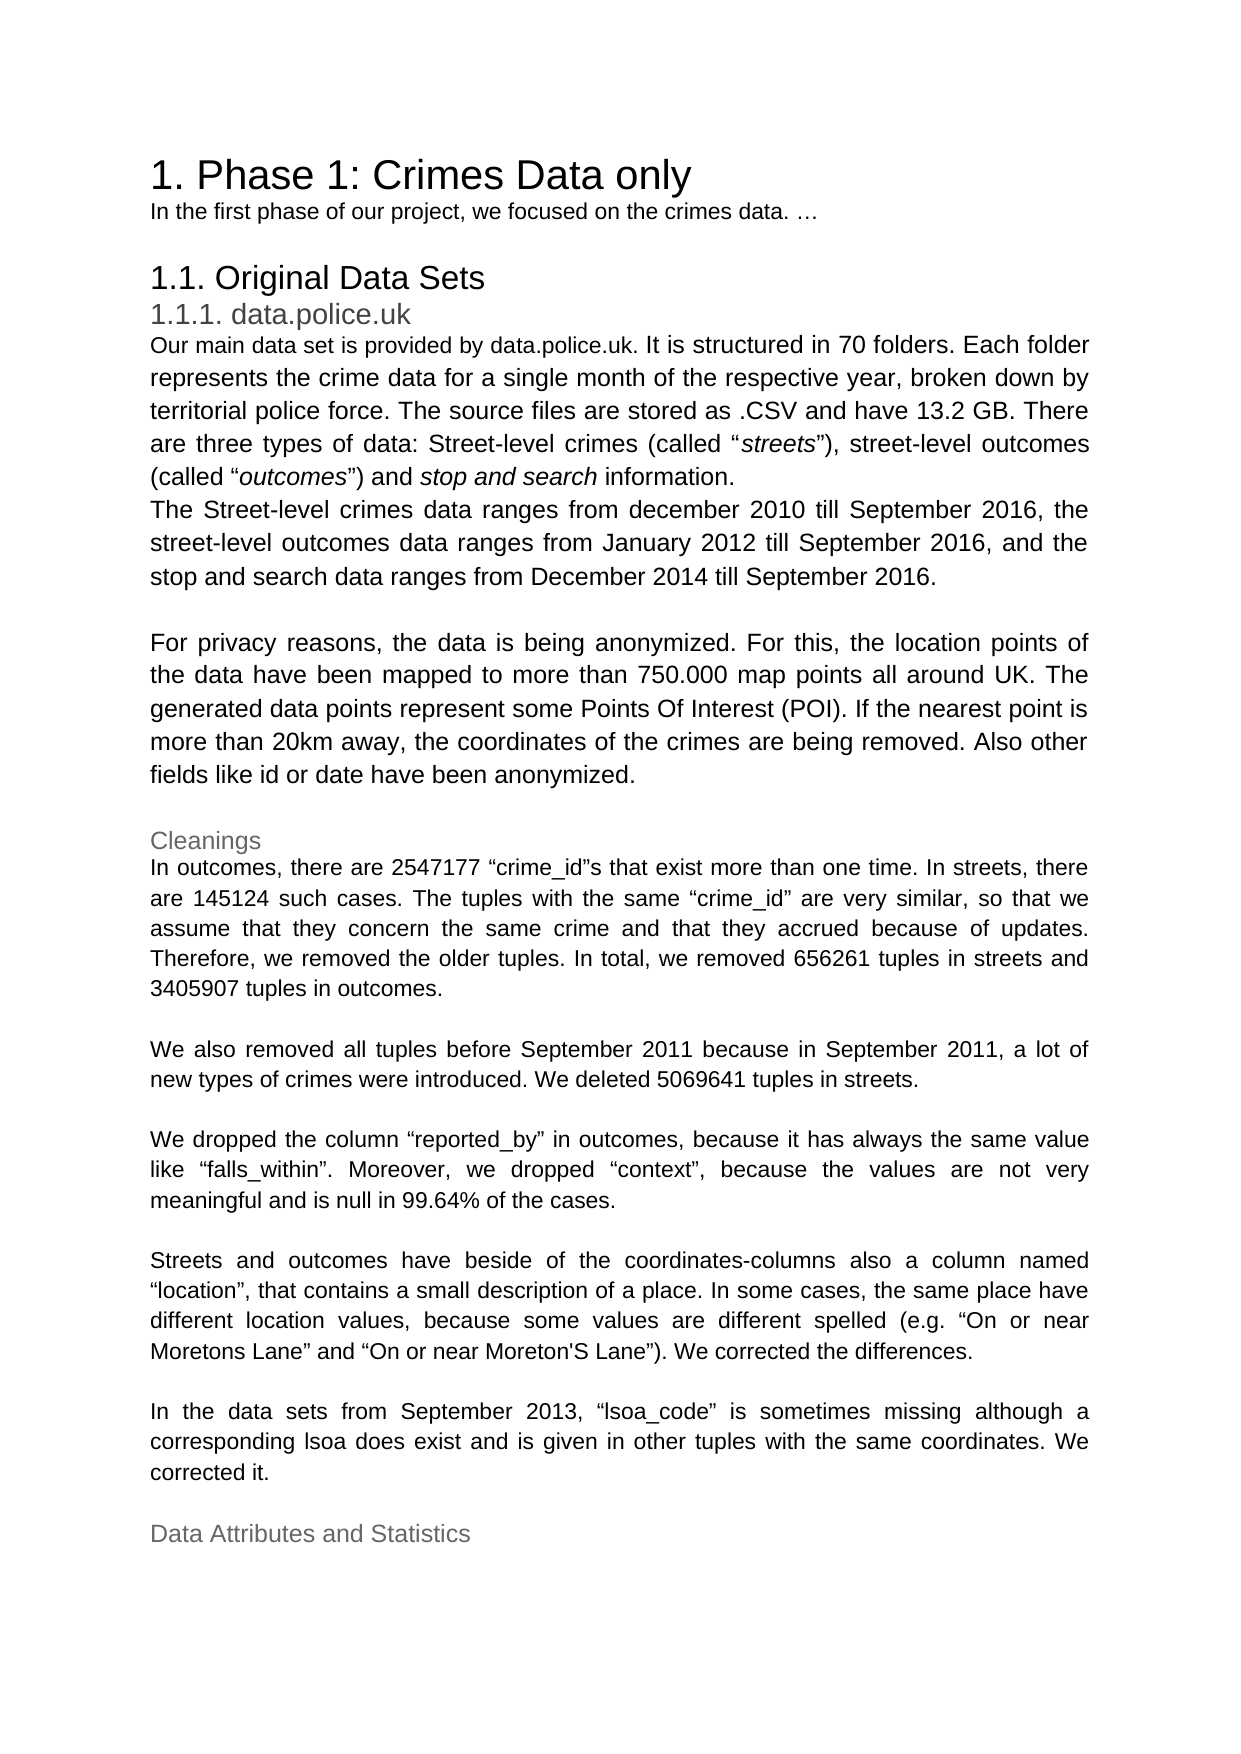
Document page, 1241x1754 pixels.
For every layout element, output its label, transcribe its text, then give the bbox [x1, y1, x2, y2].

subtitle Data Attributes and Statistics [150, 1519, 1090, 1548]
text In the data sets from September 2013, “lsoa_code” is sometimes missing although a corresponding lsoa does exist and is given in other tuples with the same coordinates. We corrected it. [150, 1398, 1090, 1485]
text We also removed all tuples before September 2011 because in September 2011, a lot of new types of crimes were introduced. We deleted 5069641 tuples in streets. [150, 1036, 1090, 1092]
subtitle 1.1.1. data.police.uk [150, 297, 1090, 330]
subtitle 1. Phase 1: Crimes Data only [150, 150, 1090, 198]
text In outcomes, there are 2547177 “crime_id”s that exist more than one time. In streets, there are 145124 such cases. The tuples with the same “crime_id” are very similar, so that we assume that they concern the same crime and that they accrued because of updates. Therefore, we removed the older tuples. In total, we removed 656261 tuples in streets and 3405907 tuples in outcomes. [150, 854, 1090, 1002]
text For privacy reasons, the data is being anonymized. For this, the location points of the data have been mapped to more than 750.000 map points all around UK. The generated data points represent some Points Of Interest (POI). If the nearest point is more than 20km away, the coordinates of the crimes are being removed. Also other fields like id or date have been anonymized. [150, 627, 1090, 788]
text Streets and outcomes have beside of the coordinates-columns also a column named “location”, that contains a small description of a place. In some cases, the same place have different location values, because some values are different spelled (e.g. “On or near Moretons Lane” and “On or near Moreton'S Lane”). We corrected the differences. [150, 1247, 1090, 1364]
subtitle 1.1. Original Data Sets [150, 258, 1090, 297]
text The Street-level crimes data ranges from december 2010 till September 2016, the street-level outcomes data ranges from January 2012 till September 2016, and the stop and search data ranges from December 2014 till September 2016. [150, 495, 1090, 590]
text In the first phase of our project, we focused on the crimes data. … [150, 198, 1090, 224]
text We dropped the column “reported_by” in outcomes, because it has always the same value like “falls_within”. Moreover, we dropped “context”, because the values are not very meaningful and is null in 99.64% of the cases. [150, 1126, 1090, 1213]
subtitle Cleanings [150, 826, 1090, 854]
text Our main data set is provided by data.police.uk. It is structured in 70 folders. Each folder represents the crime data for a single month of the respective year, broken down by territorial police force. The source files are stored as .CSV and have 13.2 GB. There are three types of data: Street-level crimes (called “streets”), street-level outcomes (called “outcomes”) and stop and search information. [150, 330, 1090, 491]
